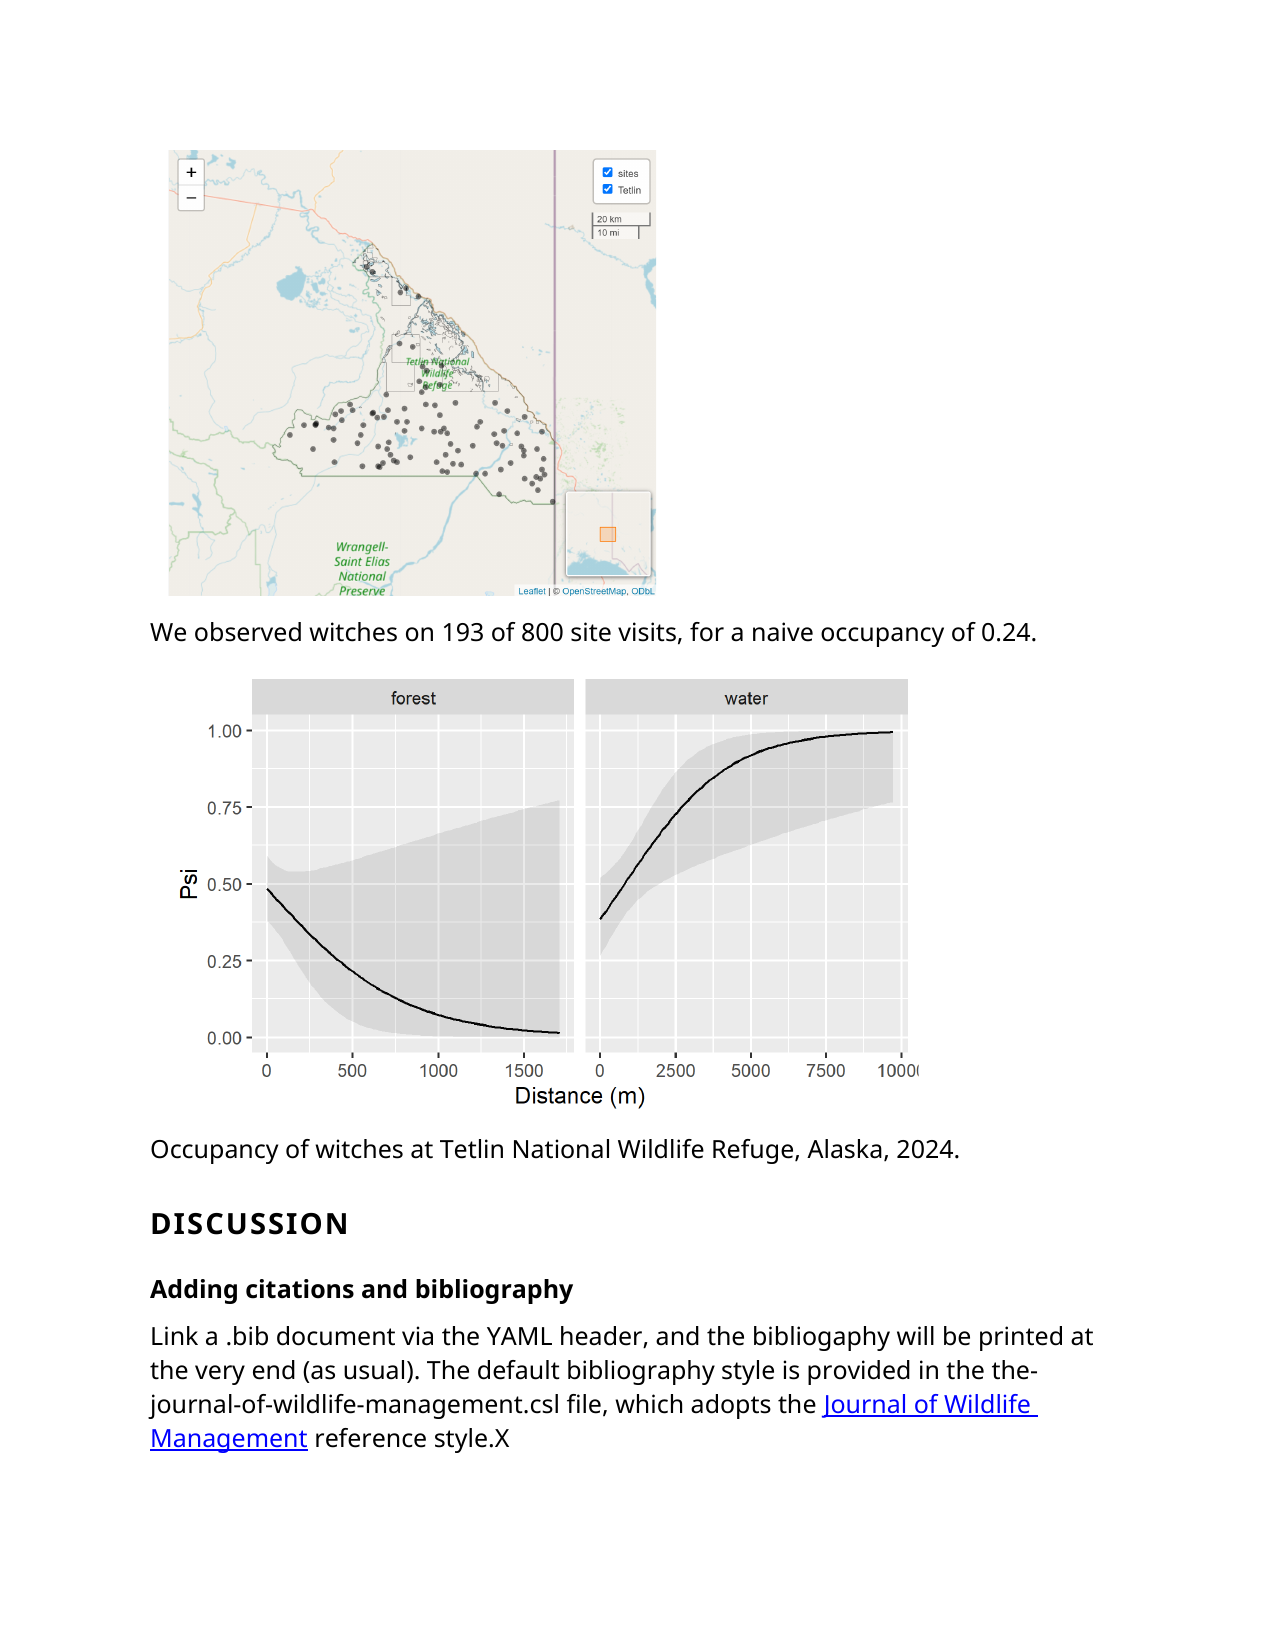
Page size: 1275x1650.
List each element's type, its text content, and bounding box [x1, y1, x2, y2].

subtitle Discussion [150, 1203, 1125, 1243]
picture [168, 668, 919, 1119]
subtitle Adding citations and bibliography [150, 1272, 1125, 1306]
text Occupancy of witches at Tetlin National Wildlife Refuge, Alaska, 2024. [150, 1131, 1125, 1165]
text We observed witches on 193 of 800 site visits, for a naive occupancy of 0.24. [150, 615, 1125, 649]
picture [168, 150, 657, 596]
